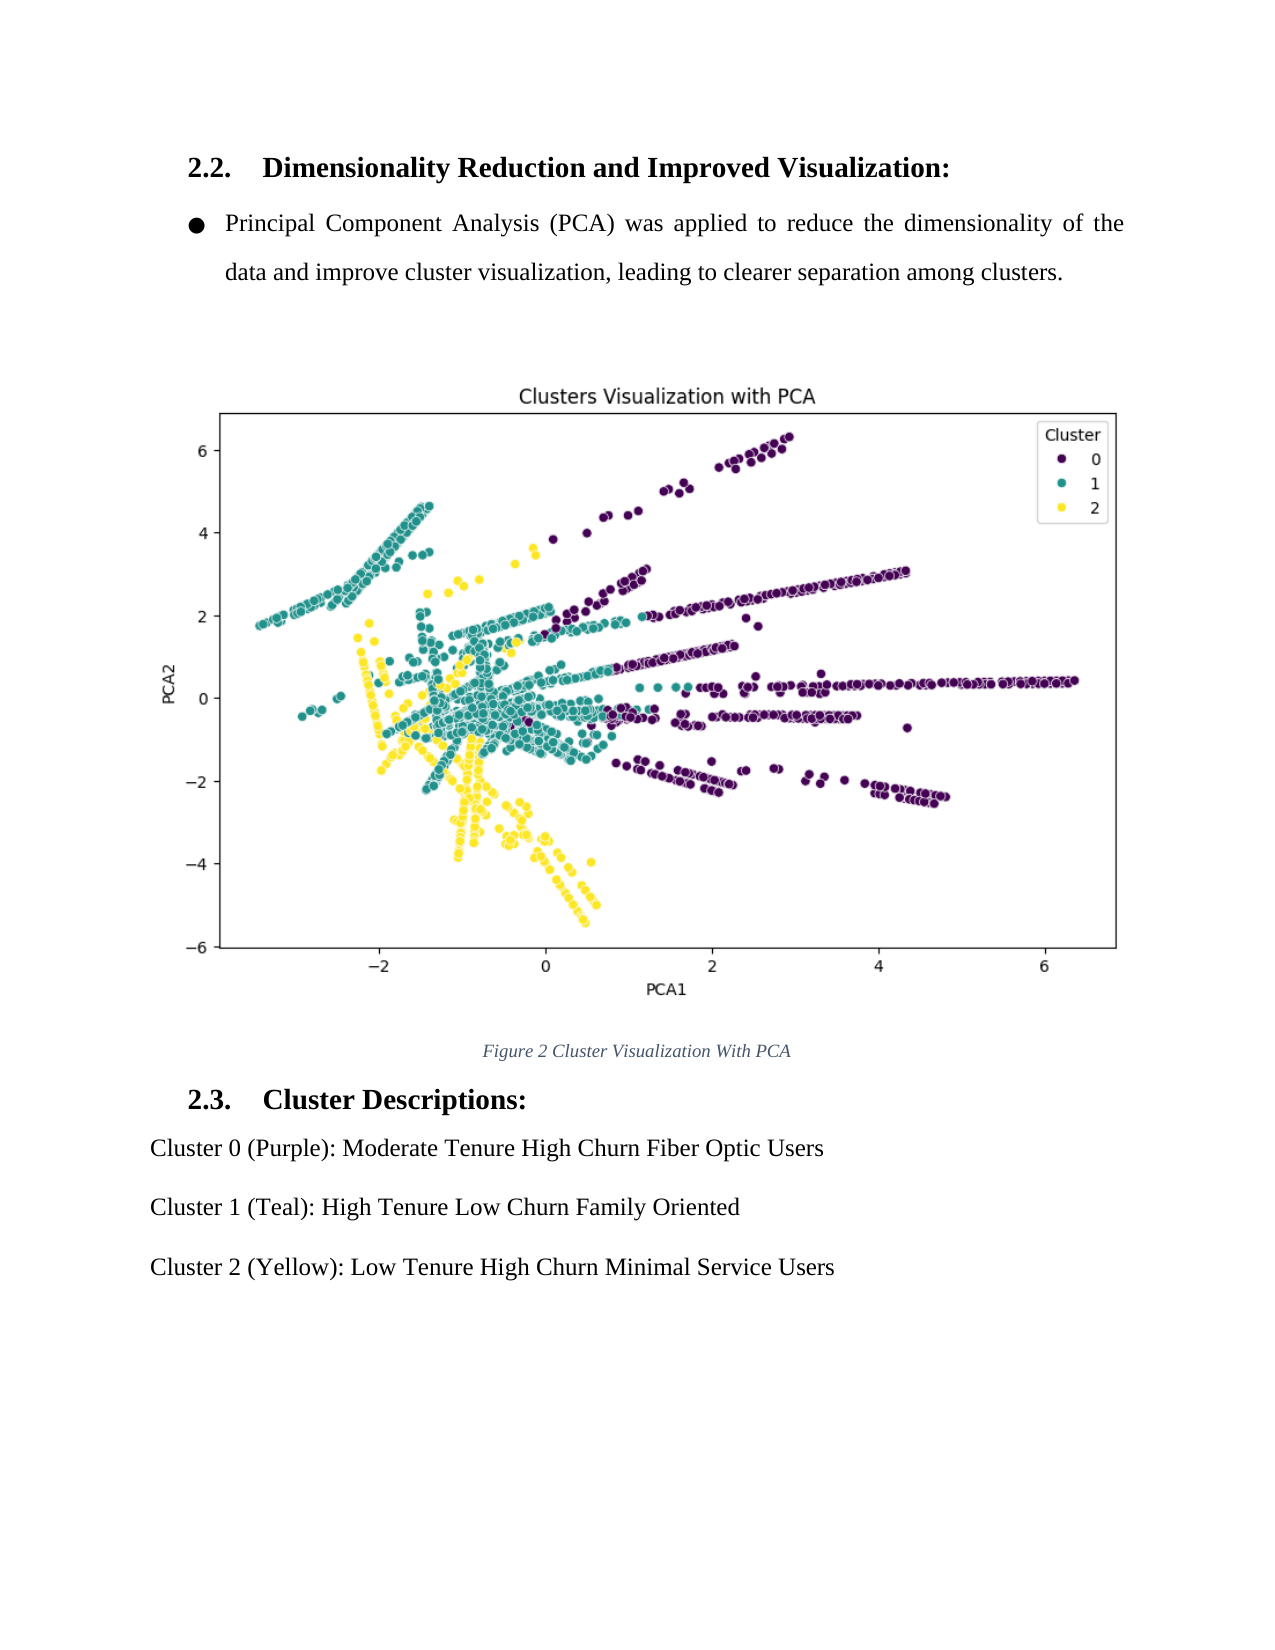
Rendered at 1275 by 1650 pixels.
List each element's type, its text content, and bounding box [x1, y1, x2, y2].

subtitle Cluster Descriptions: [187, 1082, 1125, 1116]
text Cluster 2 (Yellow): Low Tenure High Churn Minimal Service Users [150, 1252, 1125, 1281]
text Cluster 0 (Purple): Moderate Tenure High Churn Fiber Optic Users [150, 1133, 1125, 1161]
text Figure 2 Cluster Visualization With PCA [150, 1040, 1125, 1061]
subtitle Dimensionality Reduction and Improved Visualization: [187, 150, 1125, 183]
picture [150, 377, 1125, 1009]
text Cluster 1 (Teal): High Tenure Low Churn Family Oriented [150, 1192, 1125, 1221]
list Principal Component Analysis (PCA) was applied to reduce the dimensionality of the data and improve cluster visualization, leading to clearer separation among clusters. [187, 200, 1125, 286]
